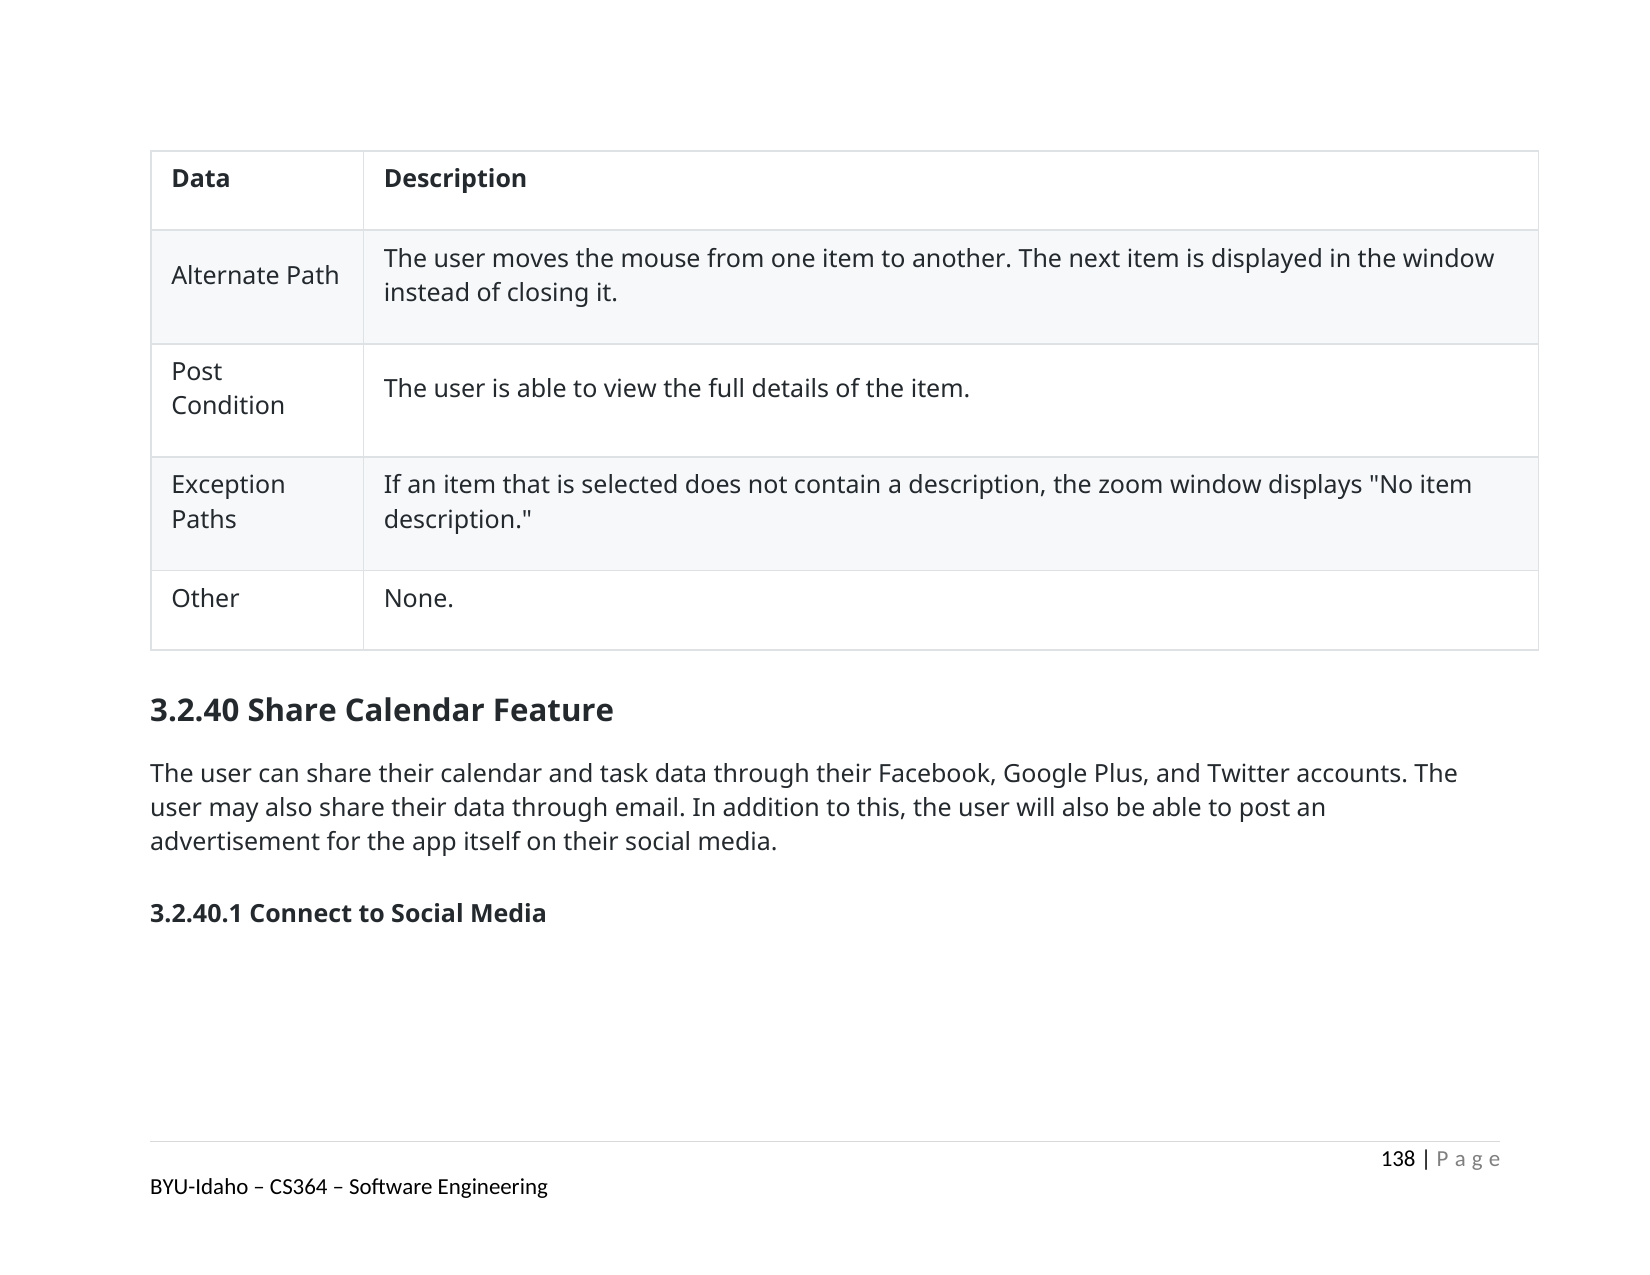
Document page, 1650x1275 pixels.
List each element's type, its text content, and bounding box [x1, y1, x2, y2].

table_header Description [364, 152, 1538, 229]
table_cell Alternate Path [152, 231, 363, 343]
table_cell The user is able to view the full details of the item. [364, 345, 1538, 456]
table_cell None. [364, 571, 1538, 649]
table_cell Other [152, 571, 363, 649]
table_cell Exception Paths [152, 458, 363, 570]
table_cell If an item that is selected does not contain a description, the zoom window displays "No item description." [364, 458, 1538, 570]
table_cell The user moves the mouse from one item to another. The next item is displayed in the window instead of closing it. [364, 231, 1538, 343]
table_header Data [152, 152, 363, 229]
text The user can share their calendar and task data through their Facebook, Google Plus, and Twitter accounts. The user may also share their data through email. In addition to this, the user will also be able to post an advertisement for the app itself on their social media. [150, 756, 1500, 858]
text 3.2.40 Share Calendar Feature [150, 688, 1500, 731]
text 3.2.40.1 Connect to Social Media [150, 895, 1500, 929]
table_cell Post Condition [152, 345, 363, 456]
